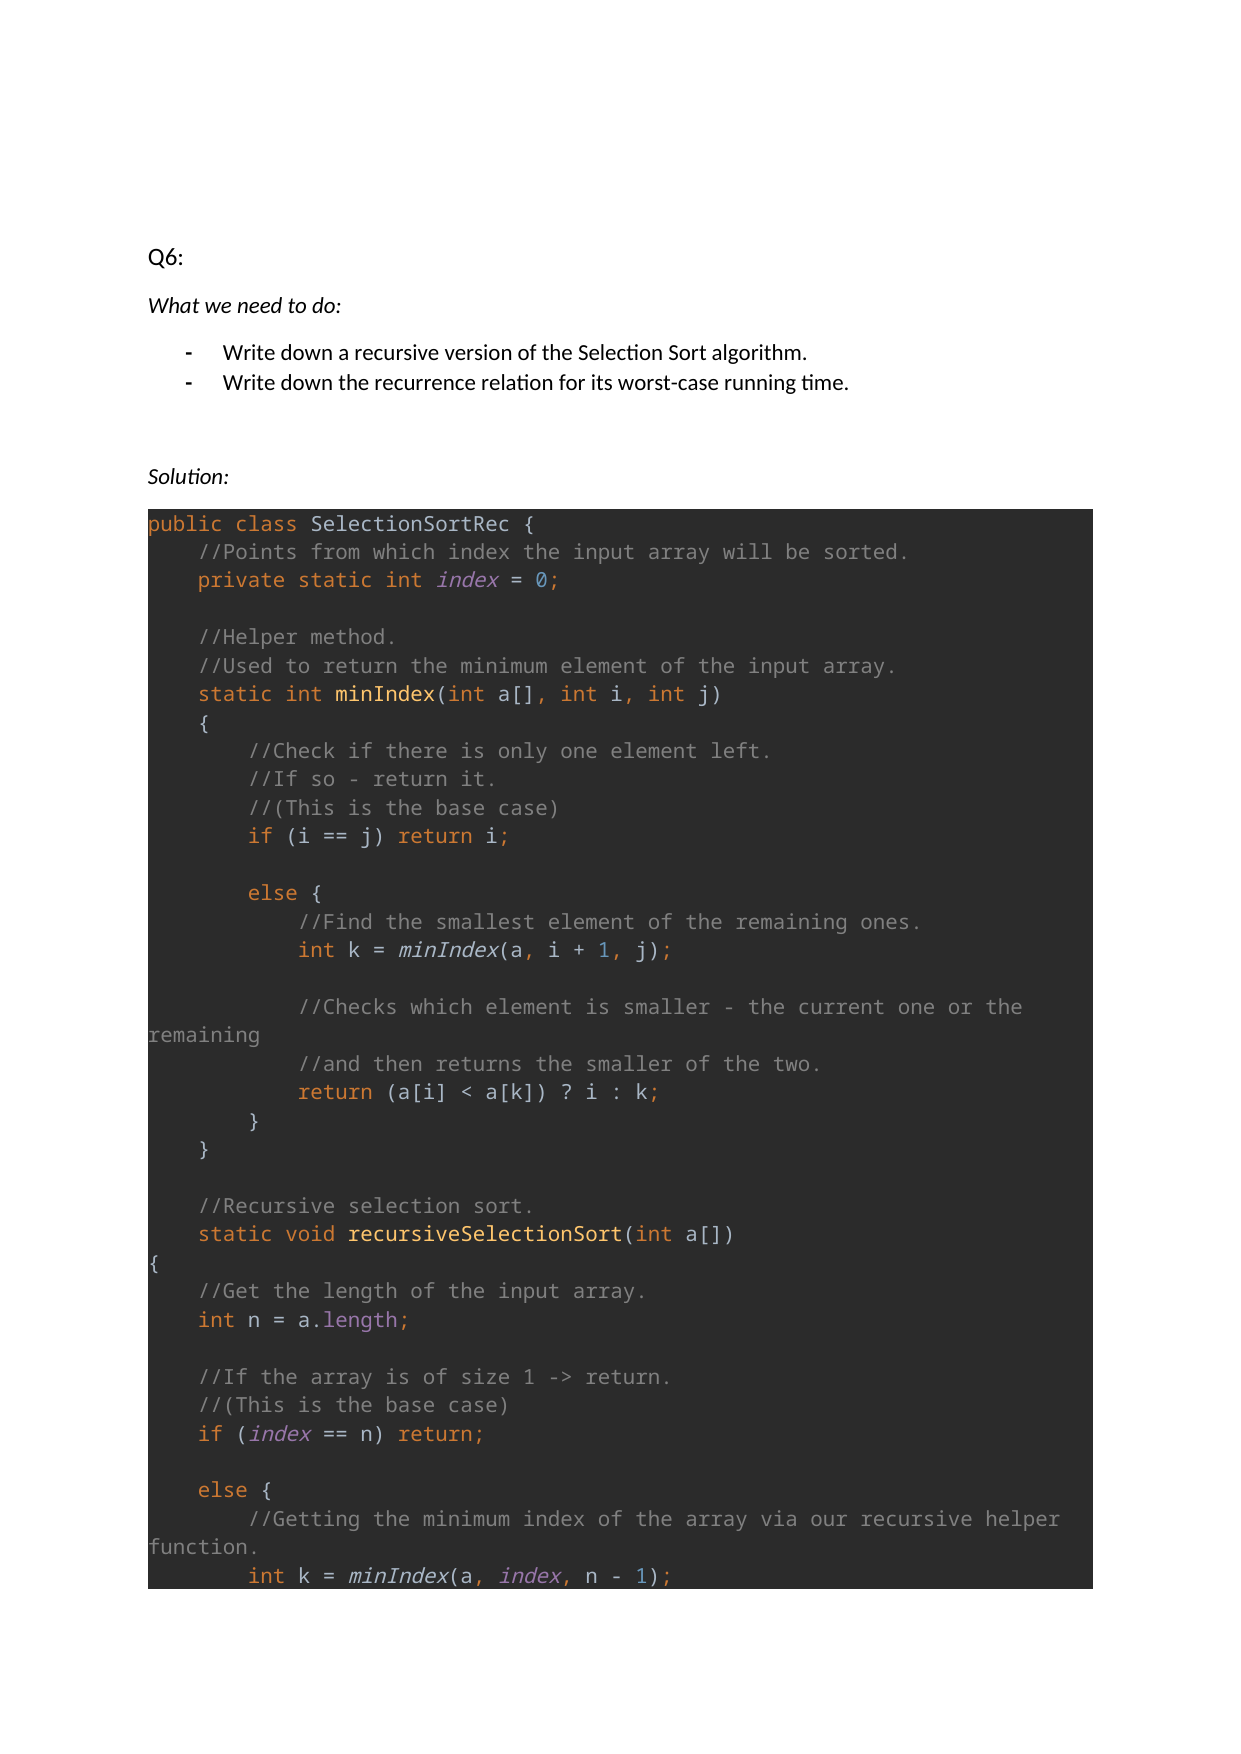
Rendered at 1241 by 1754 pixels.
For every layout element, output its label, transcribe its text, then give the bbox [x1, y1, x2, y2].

list Write down the recurrence relation for its worst-case running time. [185, 368, 1093, 396]
list Write down a recursive version of the Selection Sort algorithm. [185, 338, 1093, 366]
text Q6: [148, 241, 1093, 272]
text Solution: [148, 462, 1093, 490]
text What we need to do: [148, 291, 1093, 319]
